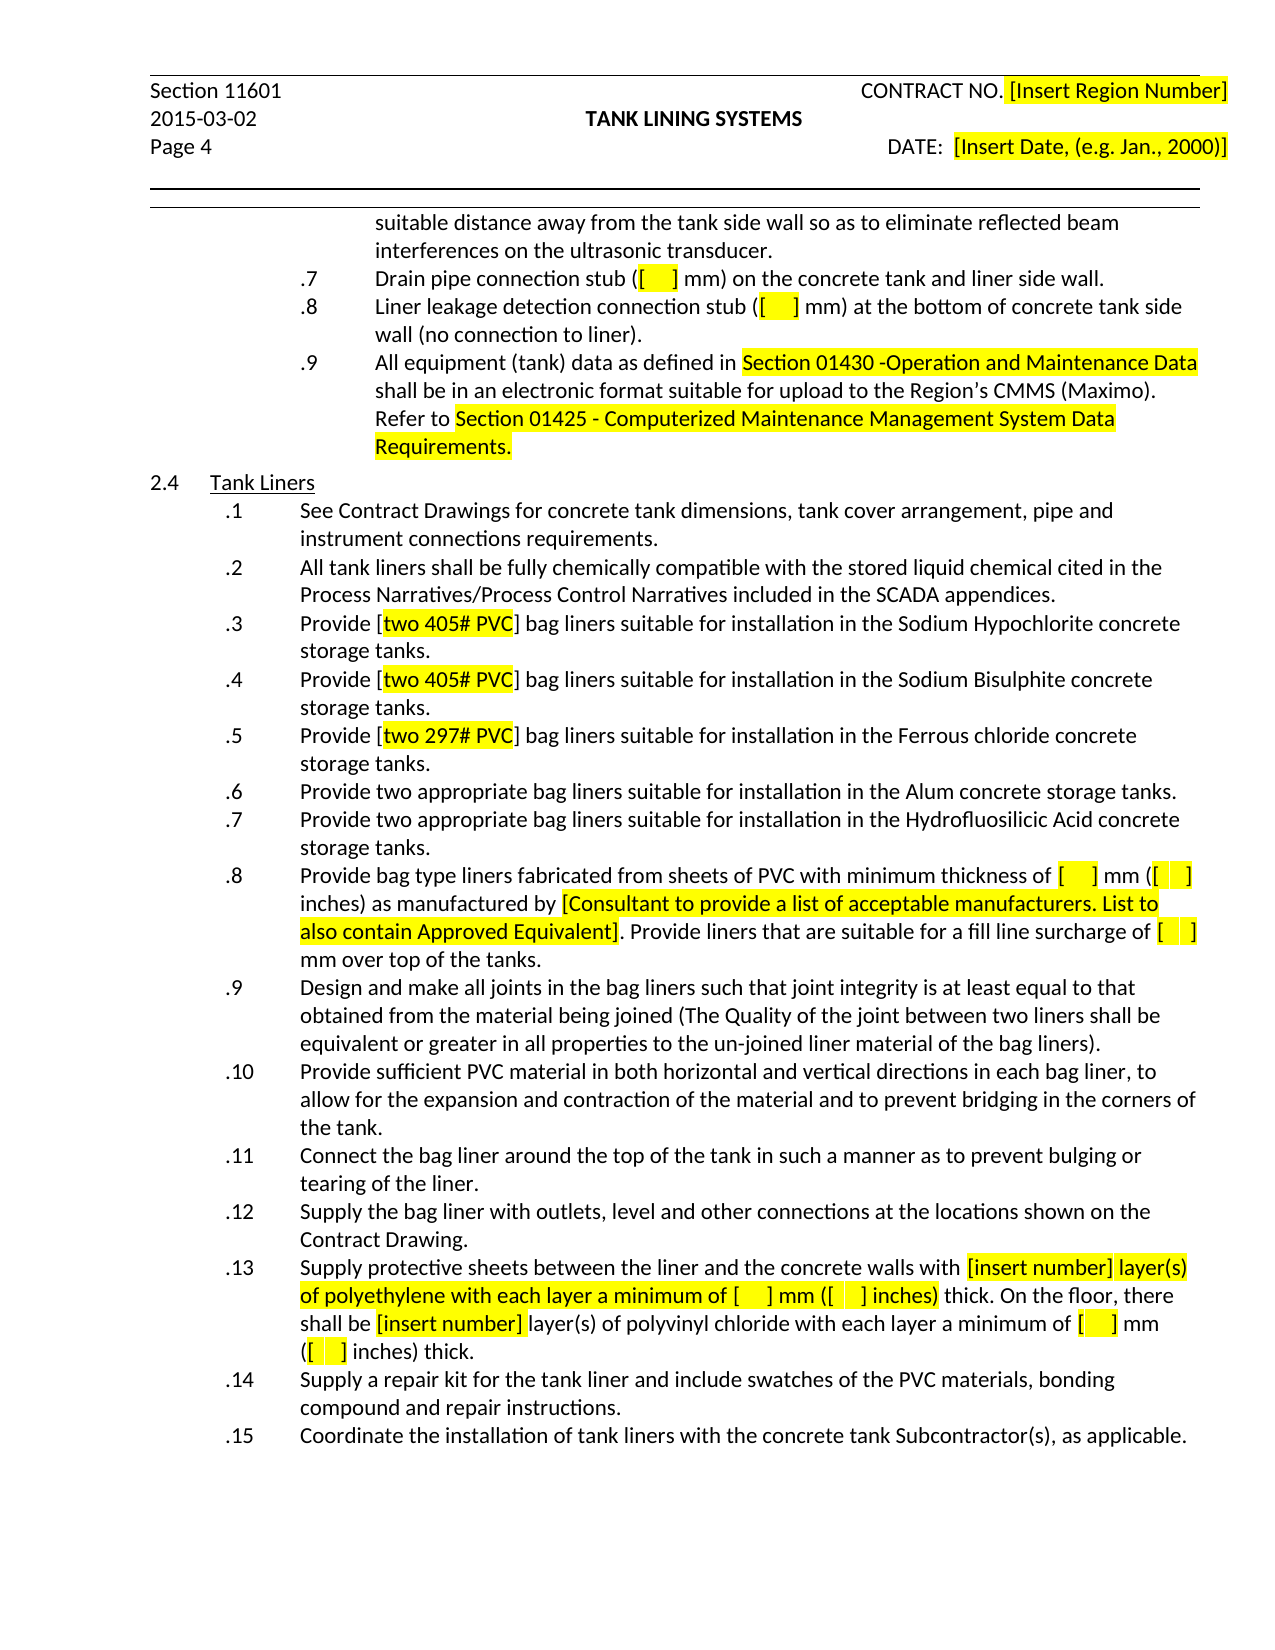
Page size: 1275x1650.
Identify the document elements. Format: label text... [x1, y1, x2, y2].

subtitle Design and make all joints in the bag liners such that joint integrity is at least equal to that obtained from the material being joined (The Quality of the joint between two liners shall be equivalent or greater in all properties to the un-joined liner material of the bag liners). [225, 973, 1200, 1057]
subtitle Coordinate the installation of tank liners with the concrete tank Subcontractor(s), as applicable. [225, 1421, 1200, 1449]
subtitle Provide two appropriate bag liners suitable for installation in the Hydrofluosilicic Acid concrete storage tanks. [225, 805, 1200, 861]
subtitle Supply protective sheets between the liner and the concrete walls with [insert number] layer(s) of polyethylene with each layer a minimum of [ ] mm ([ ] inches) thick. On the floor, there shall be [insert number] layer(s) of polyvinyl chloride with each layer a minimum of [ ] mm ([ ] inches) thick. [225, 1253, 1200, 1365]
subtitle Drain pipe connection stub ([ ] mm) on the concrete tank and liner side wall. [300, 264, 638, 292]
subtitle Supply the bag liner with outlets, level and other connections at the locations shown on the Contract Drawing. [225, 1197, 1200, 1253]
subtitle Connect the bag liner around the top of the tank in such a manner as to prevent bulging or tearing of the liner. [225, 1141, 1200, 1197]
subtitle See Contract Drawings for concrete tank dimensions, tank cover arrangement, pipe and instrument connections requirements. [225, 497, 1200, 553]
subtitle Liner leakage detection connection stub ([ ] mm) at the bottom of concrete tank side wall (no connection to liner). [300, 292, 1200, 348]
subtitle Provide sufficient PVC material in both horizontal and vertical directions in each bag liner, to allow for the expansion and contraction of the material and to prevent bridging in the corners of the tank. [225, 1057, 1200, 1141]
subtitle Provide [two 297# PVC] bag liners suitable for installation in the Ferrous chloride concrete storage tanks. [225, 721, 1200, 777]
subtitle Provide bag type liners fabricated from sheets of PVC with minimum thickness of [ ] mm ([ ] inches) as manufactured by [Consultant to provide a list of acceptable manufacturers. List to also contain Approved Equivalent]. Provide liners that are suitable for a fill line surcharge of [ ] mm over top of the tanks. [225, 861, 1200, 973]
subtitle Supply a repair kit for the tank liner and include swatches of the PVC materials, bonding compound and repair instructions. [225, 1365, 1200, 1421]
subtitle Provide [two 405# PVC] bag liners suitable for installation in the Sodium Hypochlorite concrete storage tanks. [225, 609, 1200, 665]
subtitle Tank Liners [150, 468, 1200, 497]
subtitle All equipment (tank) data as defined in Section 01430 -Operation and Maintenance Data shall be in an electronic format suitable for upload to the Region’s CMMS (Maximo). Refer to Section 01425 - Computerized Maintenance Management System Data Requirements. [300, 348, 1200, 460]
subtitle All tank liners shall be fully chemically compatible with the stored liquid chemical cited in the Process Narratives/Process Control Narratives included in the SCADA appendices. [225, 553, 1200, 609]
subtitle Drain pipe connection stub ([ ] mm) on the concrete tank and liner side wall. [678, 264, 1200, 292]
subtitle Provide [two 405# PVC] bag liners suitable for installation in the Sodium Bisulphite concrete storage tanks. [225, 665, 1200, 721]
subtitle Provide two appropriate bag liners suitable for installation in the Alum concrete storage tanks. [225, 777, 1200, 805]
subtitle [300, 208, 1200, 264]
